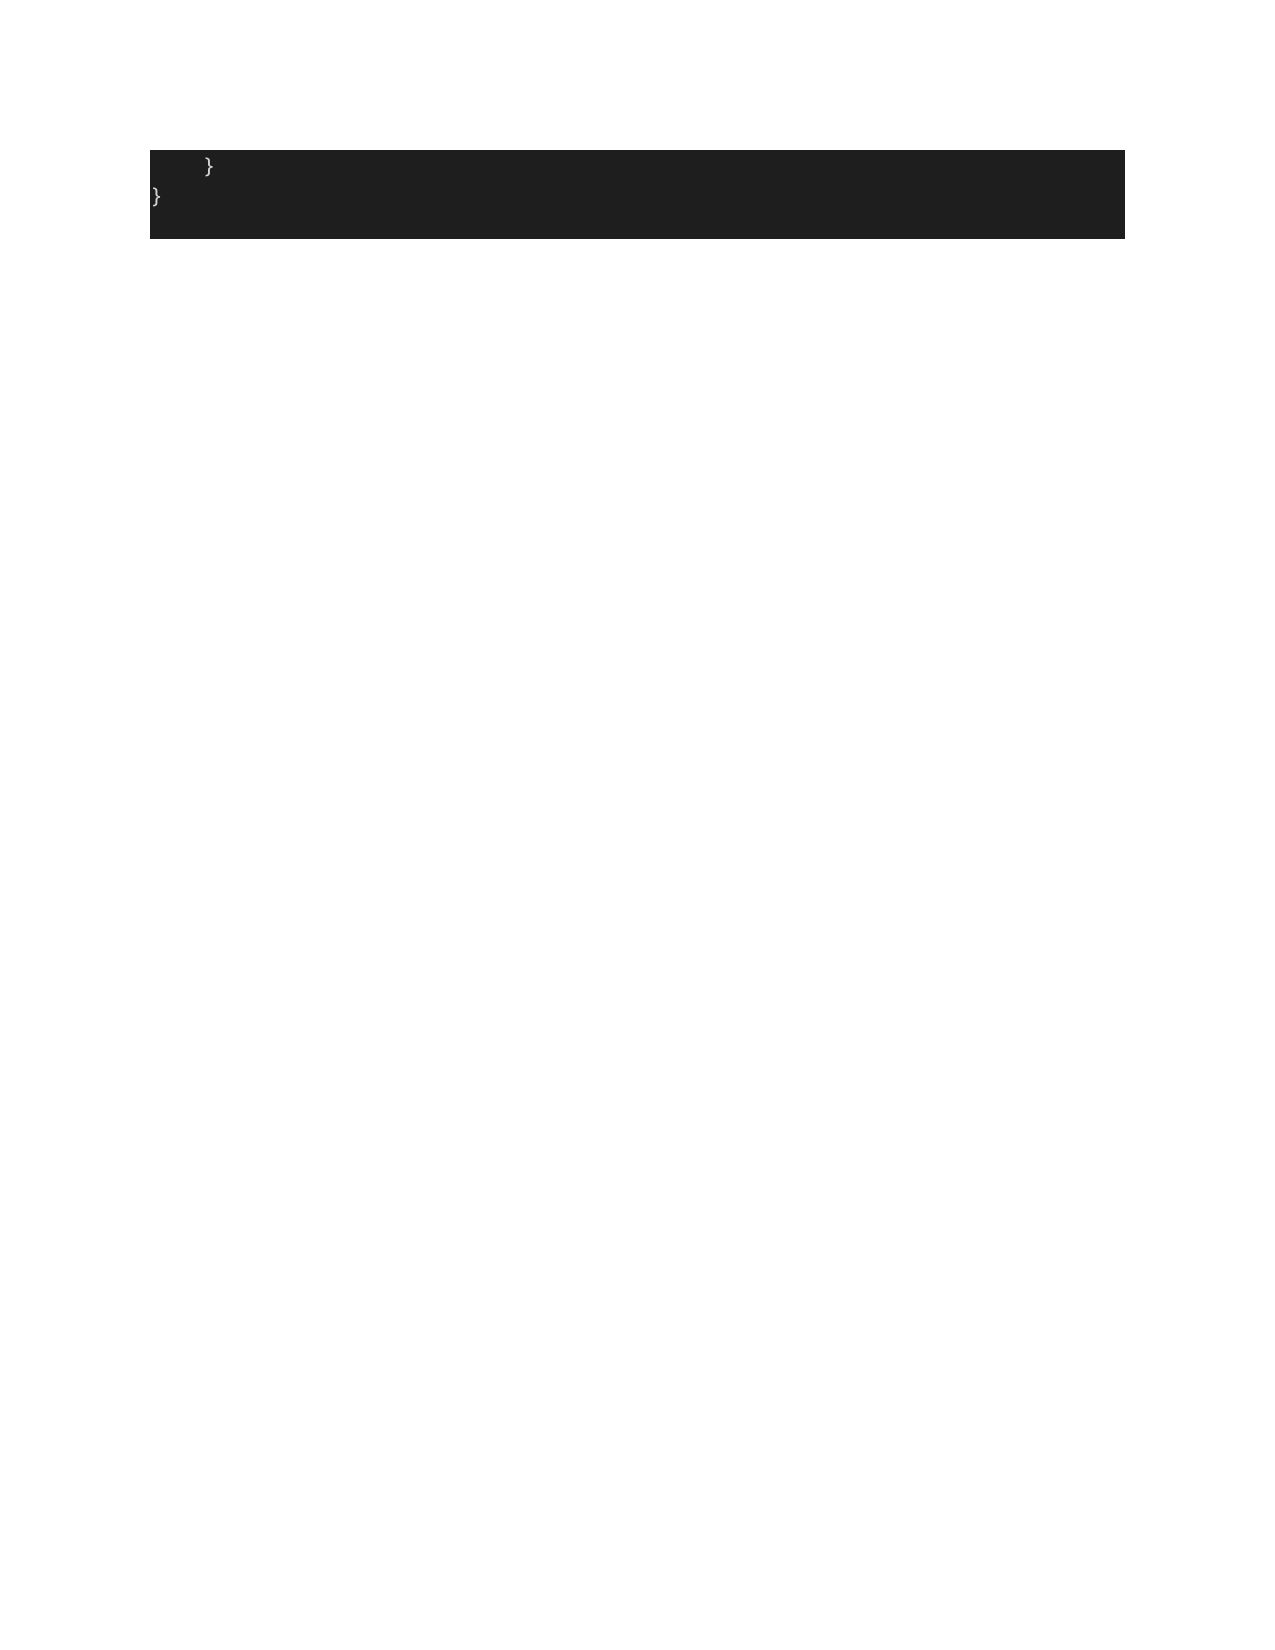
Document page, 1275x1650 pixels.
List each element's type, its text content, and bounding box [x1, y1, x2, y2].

text } [150, 150, 1125, 180]
text } [150, 180, 1125, 209]
